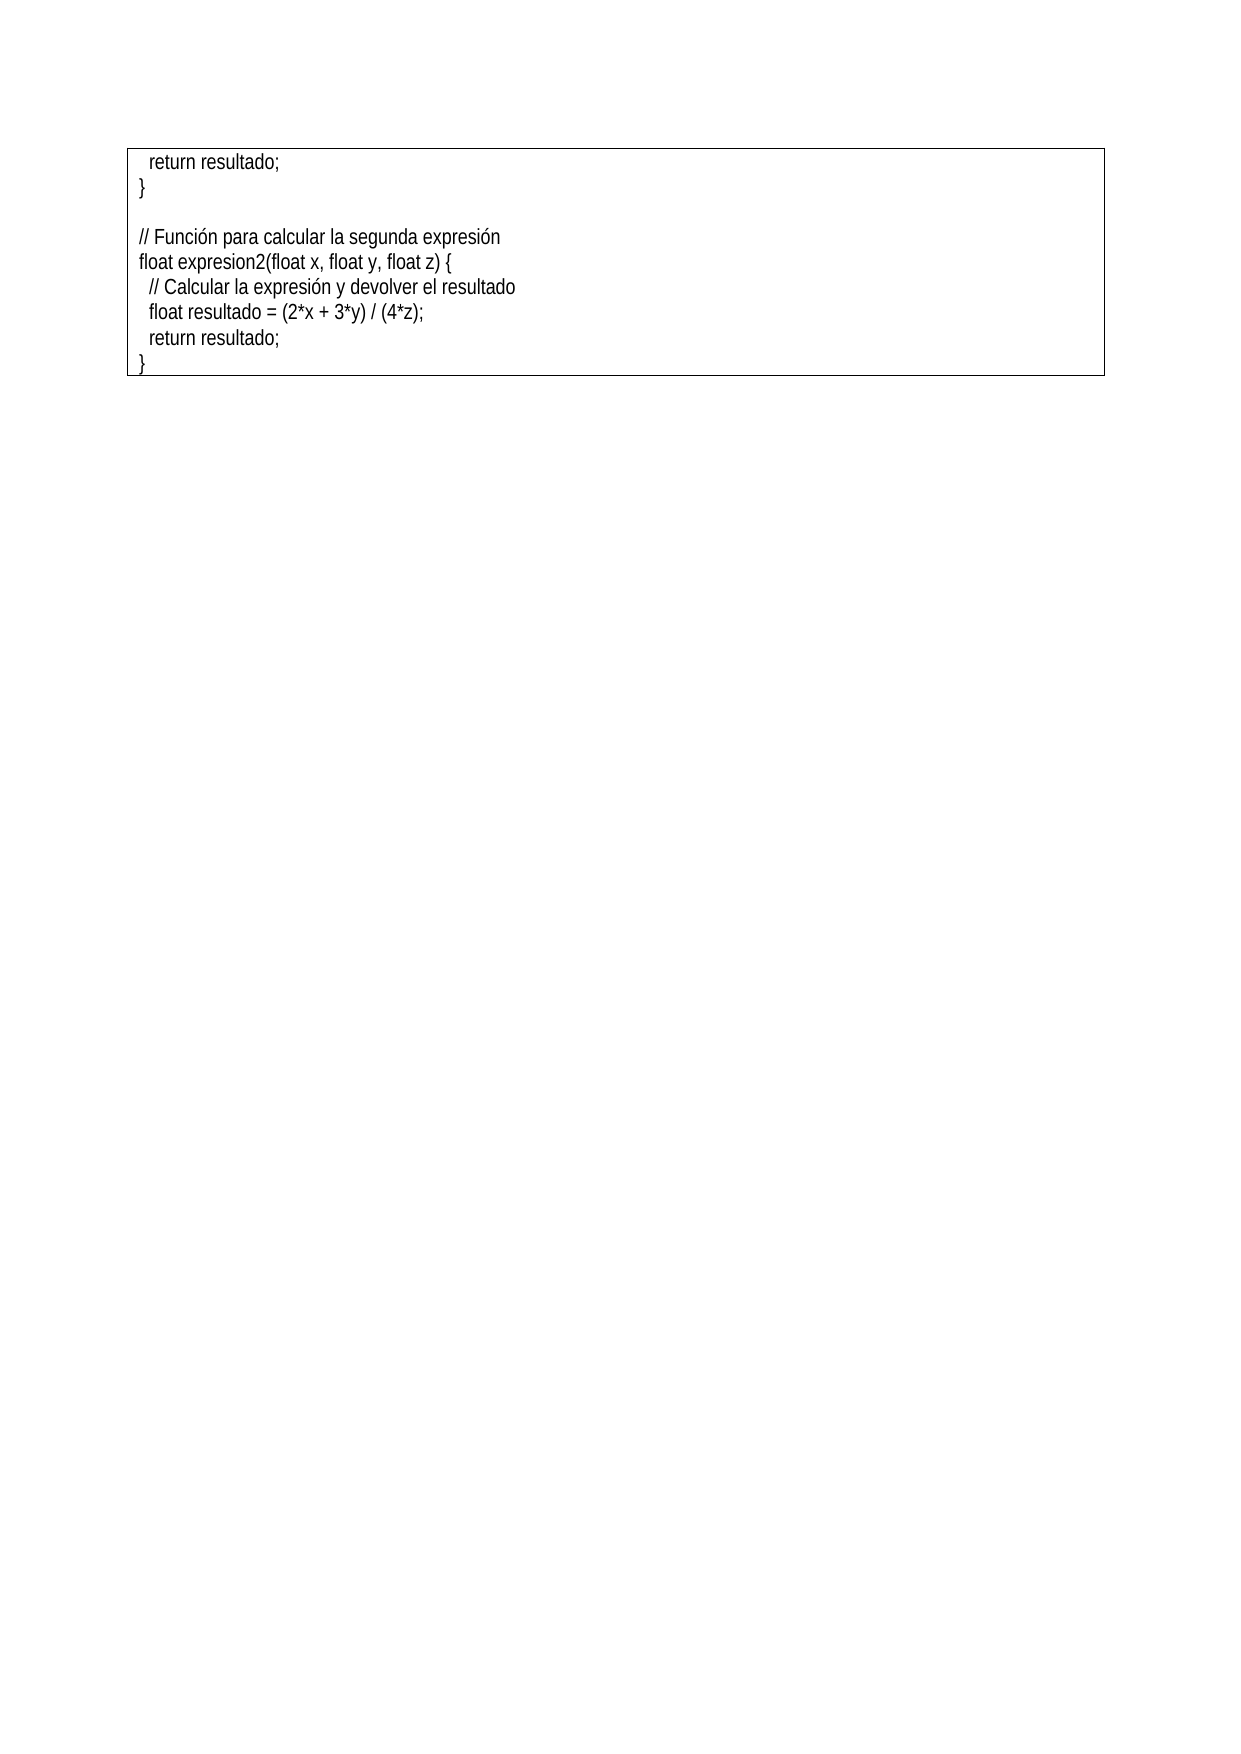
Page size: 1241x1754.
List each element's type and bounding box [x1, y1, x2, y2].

table_header [128, 149, 1104, 374]
